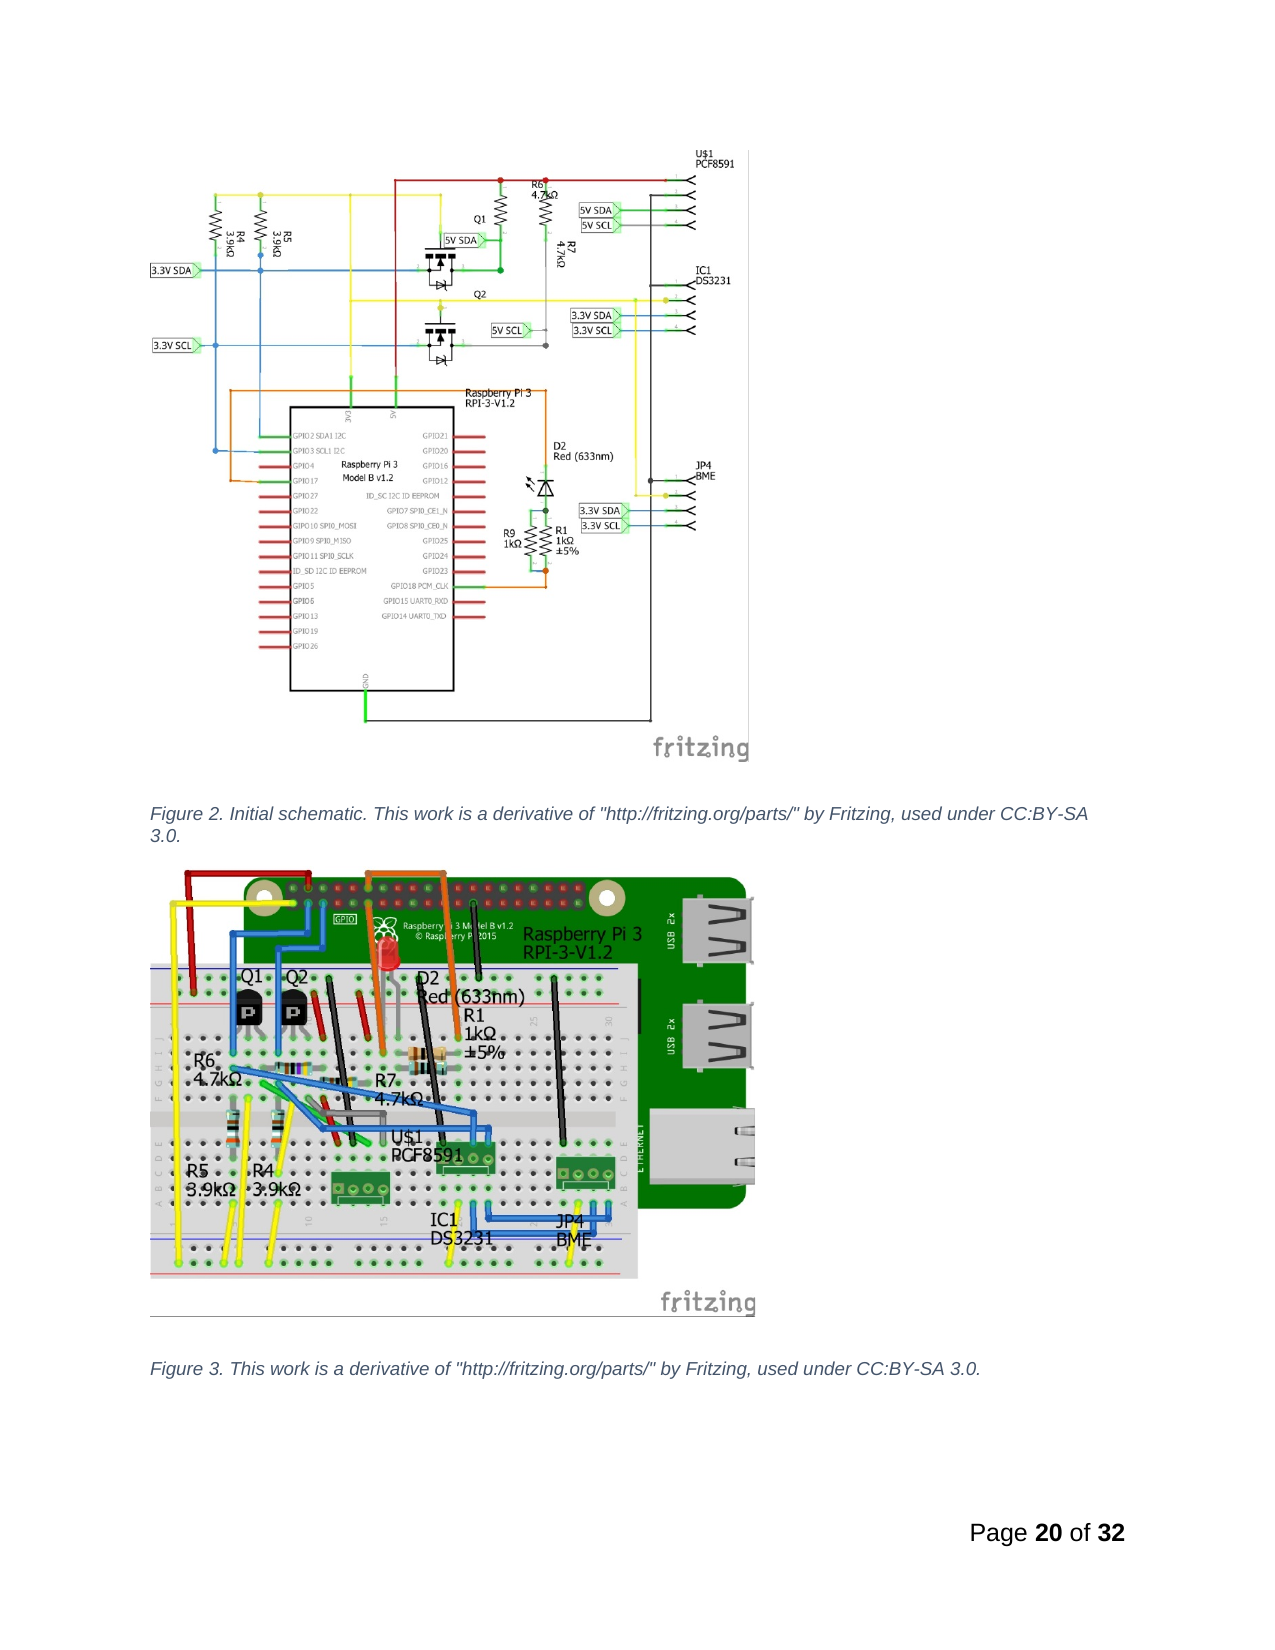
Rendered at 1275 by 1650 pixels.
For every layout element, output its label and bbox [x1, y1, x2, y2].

picture [150, 150, 749, 762]
picture [150, 866, 755, 1317]
